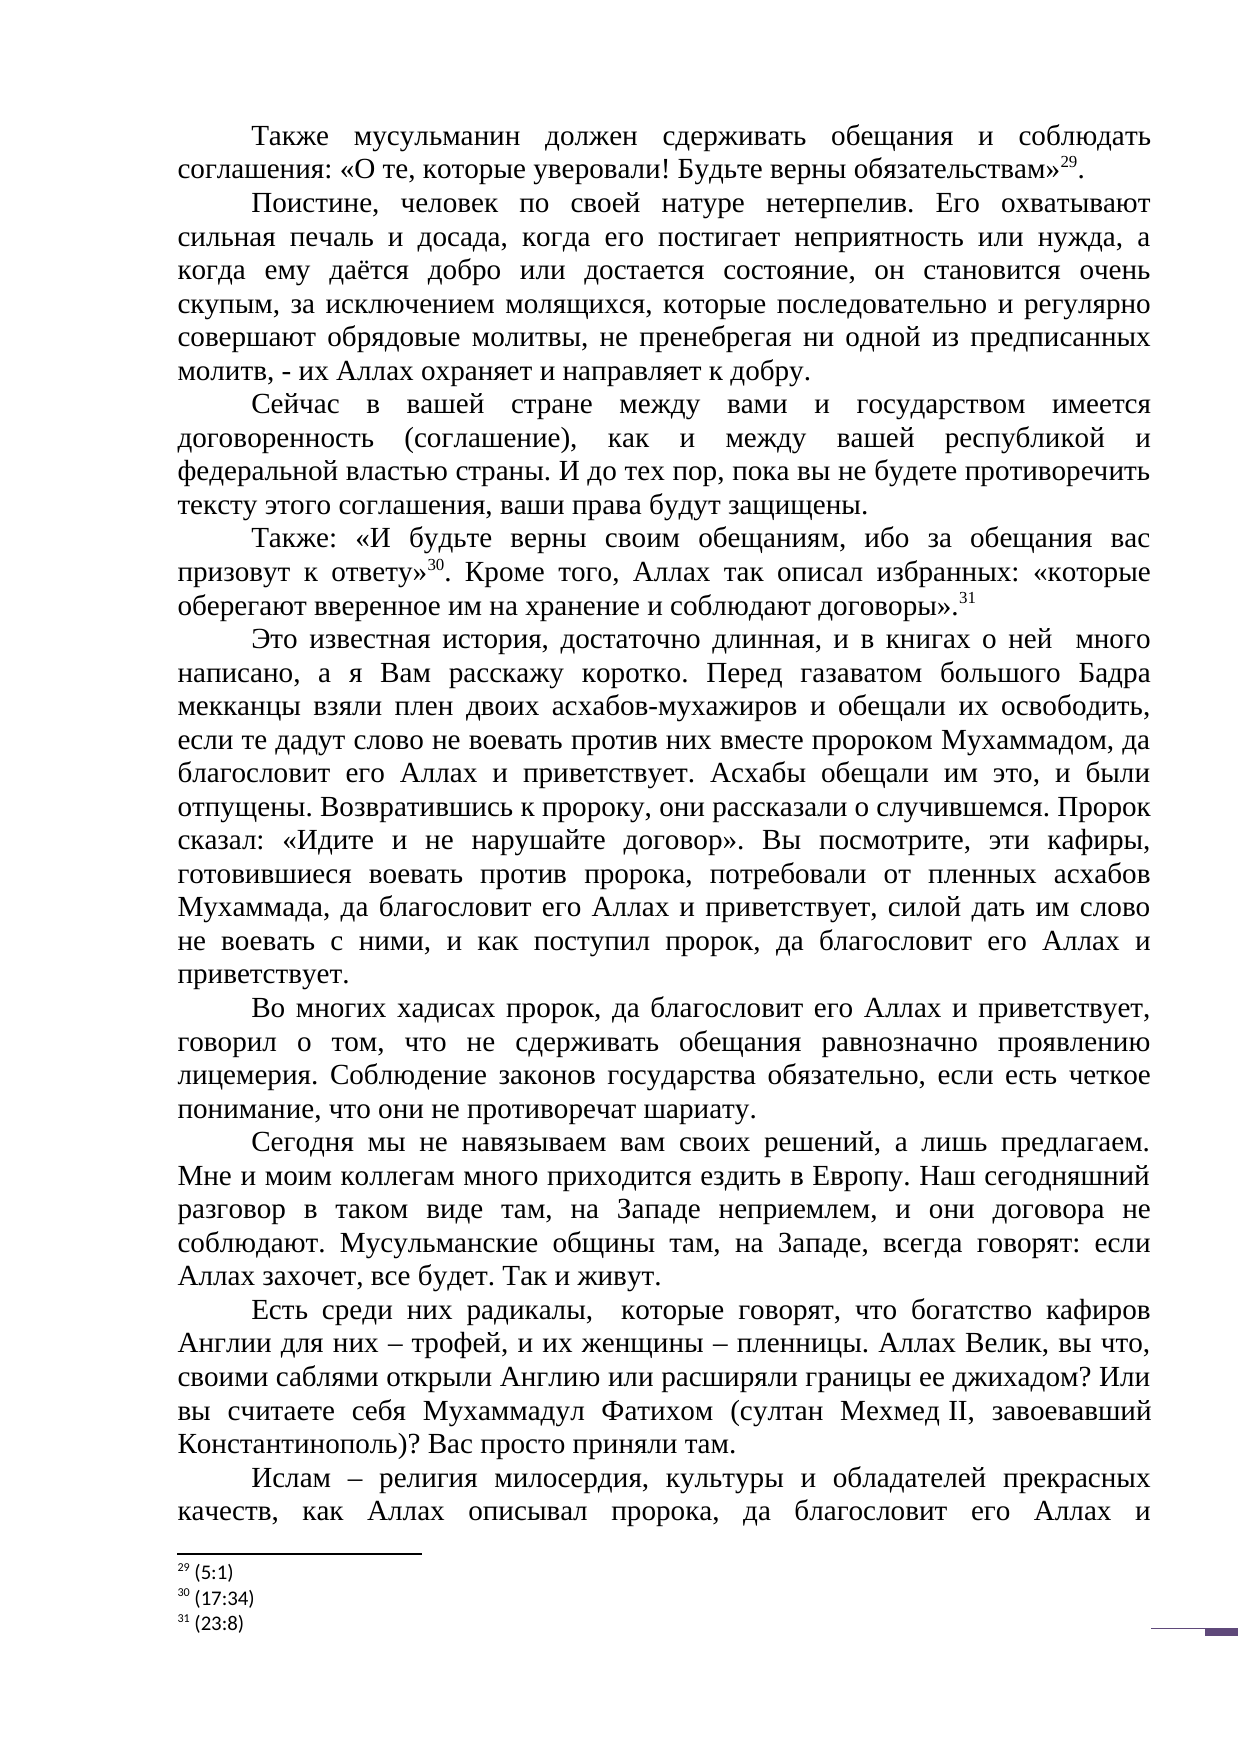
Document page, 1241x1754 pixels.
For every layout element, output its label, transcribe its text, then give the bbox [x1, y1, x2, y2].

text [177, 1460, 1152, 1527]
text Сейчас в вашей стране между вами и государством имеется договоренность (соглашение), как и между вашей республикой и федеральной властью страны. И до тех пор, пока вы не будете противоречить тексту этого соглашения, ваши права будут защищены. [177, 386, 1152, 521]
text Есть среди них радикалы, которые говорят, что богатство кафиров Англии для них – трофей, и их женщины – пленницы. Аллах Велик, вы что, своими саблями открыли Англию или расширяли границы ее джихадом? Или вы считаете себя Мухаммадул Фатихом (султан Мехмед II, завоевавший Константинополь)? Вас просто приняли там. [177, 1292, 1152, 1460]
text Во многих хадисах пророк, да благословит его Аллах и приветствует, говорил о том, что не сдерживать обещания равнозначно проявлению лицемерия. Соблюдение законов государства обязательно, если есть четкое понимание, что они не противоречат шариату. [177, 990, 1152, 1124]
text Это известная история, достаточно длинная, и в книгах о ней много написано, а я Вам расскажу коротко. Перед газаватом большого Бадра мекканцы взяли плен двоих асхабов-мухажиров и обещали их освободить, если те дадут слово не воевать против них вместе пророком Мухаммадом, да благословит его Аллах и приветствует. Асхабы обещали им это, и были отпущены. Возвратившись к пророку, они рассказали о случившемся. Пророк сказал: «Идите и не нарушайте договор». Вы посмотрите, эти кафиры, готовившиеся воевать против пророка, потребовали от пленных асхабов Мухаммада, да благословит его Аллах и приветствует, силой дать им слово не воевать с ними, и как поступил пророк, да благословит его Аллах и приветствует. [177, 621, 1152, 990]
text Также мусульманин должен сдерживать обещания и соблюдать соглашения: «О те, которые уверовали! Будьте верны обязательствам». [177, 118, 1152, 185]
text Также: «И будьте верны своим обещаниям, ибо за обещания вас призовут к ответу». Кроме того, Аллах так описал избранных: «которые оберегают вверенное им на хранение и соблюдают договоры». [177, 521, 1152, 621]
text Сегодня мы не навязываем вам своих решений, а лишь предлагаем. Мне и моим коллегам много приходится ездить в Европу. Наш сегодняшний разговор в таком виде там, на Западе неприемлем, и они договора не соблюдают. Мусульманские общины там, на Западе, всегда говорят: если Аллах захочет, все будет. Так и живут. [177, 1124, 1152, 1292]
text Поистине, человек по своей натуре нетерпелив. Его охватывают сильная печаль и досада, когда его постигает неприятность или нужда, а когда ему даётся добро или достается состояние, он становится очень скупым, за исключением молящихся, которые последовательно и регулярно совершают обрядовые молитвы, не пренебрегая ни одной из предписанных молитв, - их Аллах охраняет и направляет к добру. [177, 185, 1152, 386]
